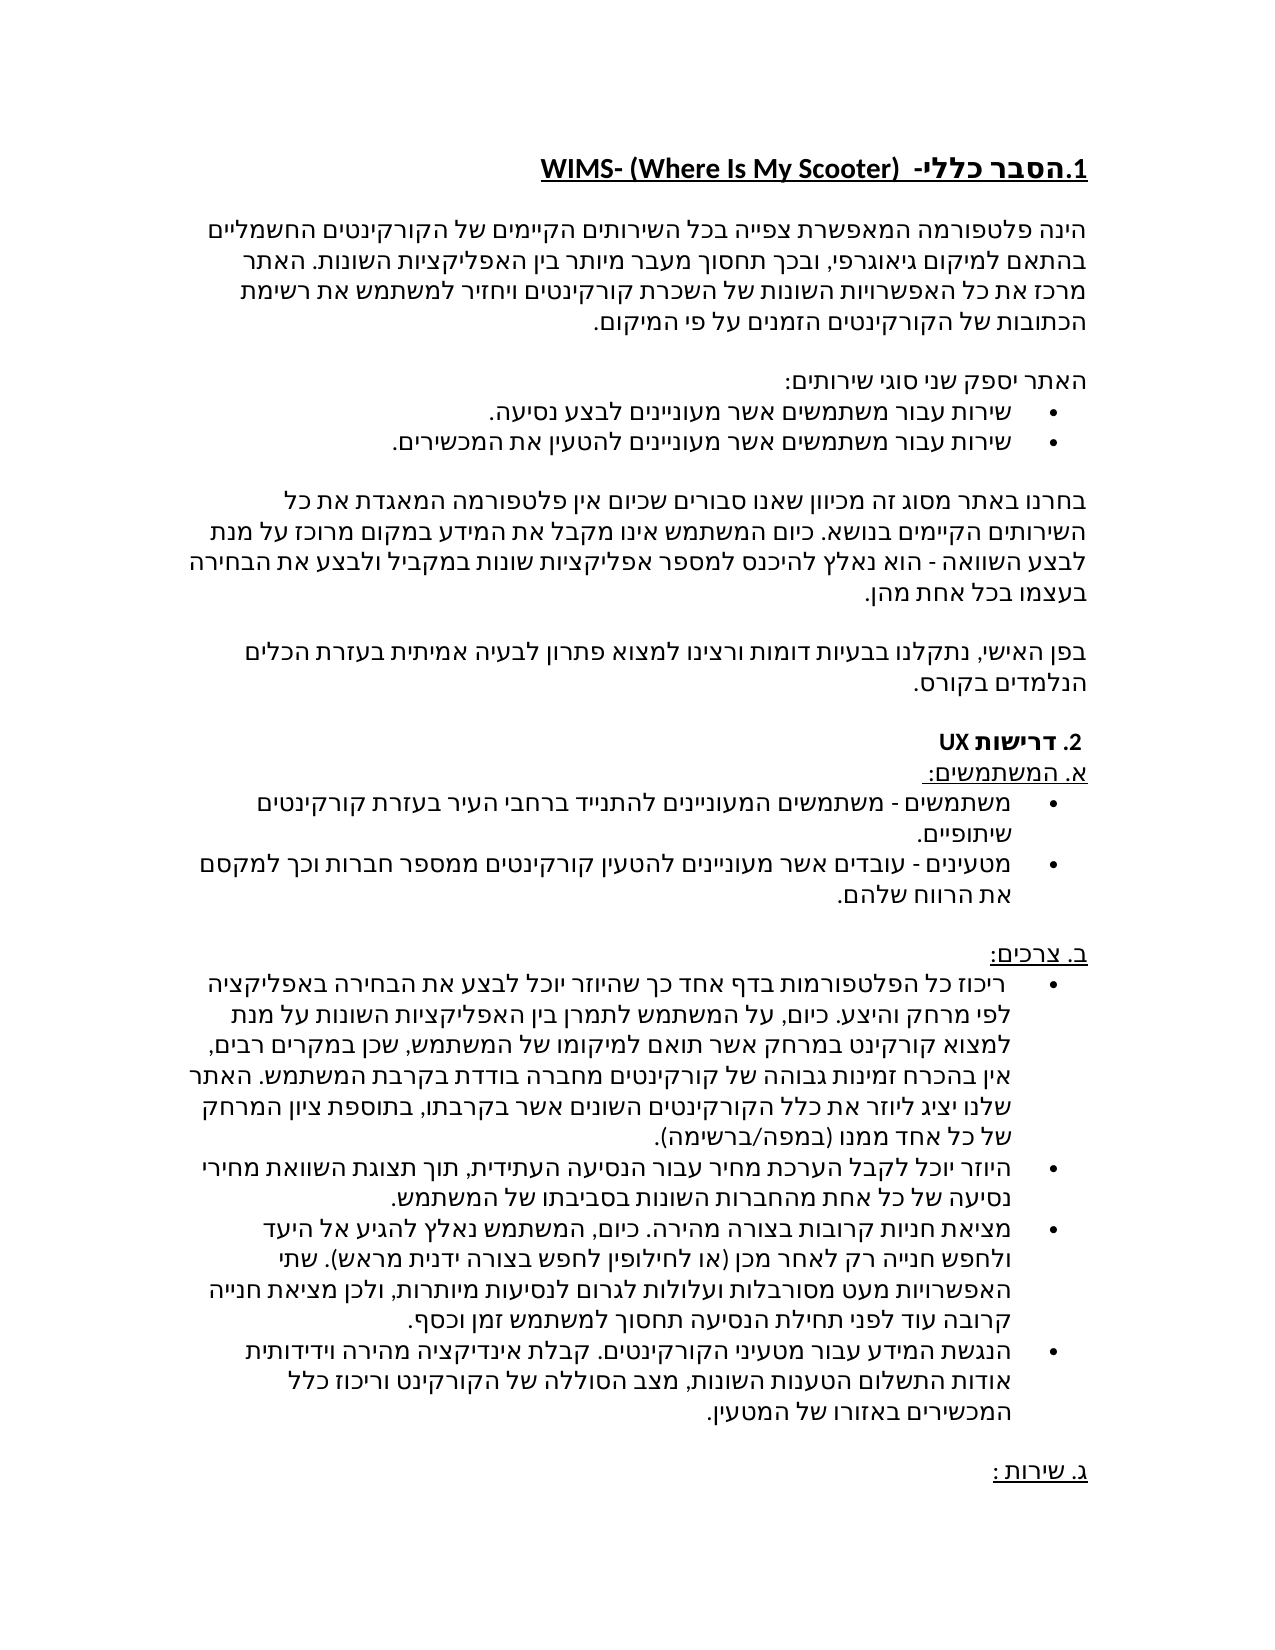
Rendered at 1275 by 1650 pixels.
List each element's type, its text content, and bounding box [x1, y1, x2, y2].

list מטעינים - עובדים אשר מעוניינים להטעין קורקינטים ממספר חברות וכך למקסם את הרווח שלהם. [187, 848, 1050, 909]
list הנגשת המידע עבור מטעיני הקורקינטים. קבלת אינדיקציה מהירה וידידותית אודות התשלום הטענות השונות, מצב הסוללה של הקורקינט וריכוז כלל המכשירים באזורו של המטעין. [187, 1335, 1050, 1426]
text האתר יספק שני סוגי שירותים: [187, 365, 1087, 396]
text הינה פלטפורמה המאפשרת צפייה בכל השירותים הקיימים של הקורקינטים החשמליים בהתאם למיקום גיאוגרפי, ובכך תחסוך מעבר מיותר בין האפליקציות השונות. האתר מרכז את כל האפשרויות השונות של השכרת קורקינטים ויחזיר למשתמש את רשימת הכתובות של הקורקינטים הזמנים על פי המיקום. [187, 214, 1087, 336]
list היוזר יוכל לקבל הערכת מחיר עבור הנסיעה העתידית, תוך תצוגת השוואת מחירי נסיעה של כל אחת מהחברות השונות בסביבתו של המשתמש. [187, 1152, 1050, 1213]
list משתמשים - משתמשים המעוניינים להתנייד ברחבי העיר בעזרת קורקינטים שיתופיים. [187, 787, 1050, 848]
text א. המשתמשים: [187, 757, 1087, 787]
list שירות עבור משתמשים אשר מעוניינים לבצע נסיעה. [187, 396, 1050, 426]
text בחרנו באתר מסוג זה מכיוון שאנו סבורים שכיום אין פלטפורמה המאגדת את כל השירותים הקיימים בנושא. כיום המשתמש אינו מקבל את המידע במקום מרוכז על מנת לבצע השוואה - הוא נאלץ להיכנס למספר אפליקציות שונות במקביל ולבצע את הבחירה בעצמו בכל אחת מהן. [187, 486, 1087, 608]
text 1.הסבר כללי- WIMS- (Where Is My Scooter) [187, 150, 1087, 186]
text ב. צרכים: [187, 938, 1087, 968]
list מציאת חניות קרובות בצורה מהירה. כיום, המשתמש נאלץ להגיע אל היעד ולחפש חנייה רק לאחר מכן (או לחילופין לחפש בצורה ידנית מראש). שתי האפשרויות מעט מסורבלות ועלולות לגרום לנסיעות מיותרות, ולכן מציאת חנייה קרובה עוד לפני תחילת הנסיעה תחסוך למשתמש זמן וכסף. [187, 1213, 1050, 1335]
text 2. דרישות UX [187, 726, 1087, 757]
text ג. שירות : [187, 1455, 1087, 1486]
list שירות עבור משתמשים אשר מעוניינים להטעין את המכשירים. [187, 426, 1050, 457]
text בפן האישי, נתקלנו בבעיות דומות ורצינו למצוא פתרון לבעיה אמיתית בעזרת הכלים הנלמדים בקורס. [187, 636, 1087, 697]
list ריכוז כל הפלטפורמות בדף אחד כך שהיוזר יוכל לבצע את הבחירה באפליקציה לפי מרחק והיצע. כיום, על המשתמש לתמרן בין האפליקציות השונות על מנת למצוא קורקינט במרחק אשר תואם למיקומו של המשתמש, שכן במקרים רבים, אין בהכרח זמינות גבוהה של קורקינטים מחברה בודדת בקרבת המשתמש. האתר שלנו יציג ליוזר את כלל הקורקינטים השונים אשר בקרבתו, בתוספת ציון המרחק של כל אחד ממנו (במפה/ברשימה). [187, 968, 1050, 1152]
